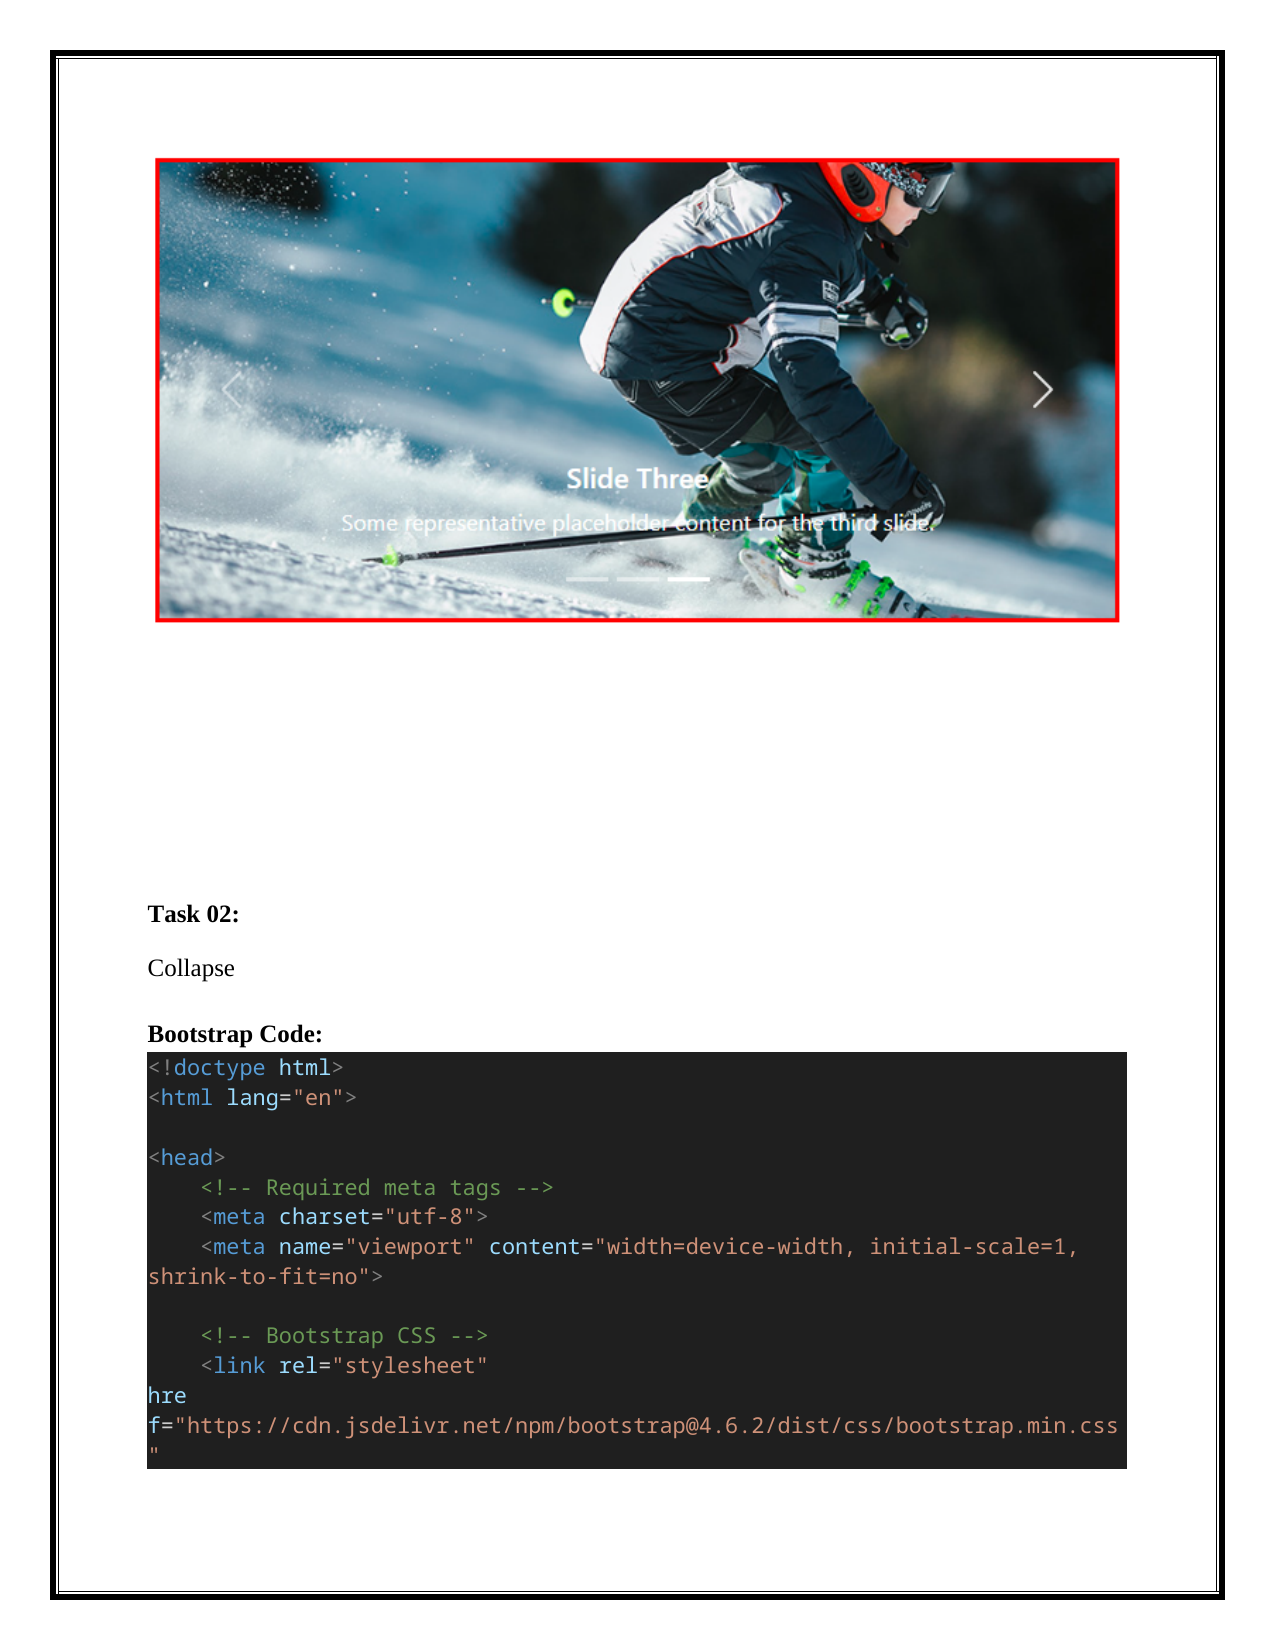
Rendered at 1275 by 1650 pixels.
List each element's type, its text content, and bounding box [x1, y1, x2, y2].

text <meta name="viewport" content="width=device-width, initial-scale=1, shrink-to-fit=no"> [147, 1231, 1127, 1291]
text <!-- Required meta tags --> [147, 1171, 1127, 1201]
picture [147, 147, 1128, 631]
text <!-- Bootstrap CSS --> [147, 1320, 1127, 1350]
text Bootstrap Code: [147, 1019, 1127, 1048]
text <!doctype html> [147, 1052, 1127, 1082]
text <html lang="en"> [147, 1082, 1127, 1112]
text Collapse [147, 953, 1127, 982]
text <head> [147, 1142, 1127, 1171]
text <link rel="stylesheet" href="https://cdn.jsdelivr.net/npm/bootstrap@4.6.2/dist/css/bootstrap.min.css" [147, 1350, 1127, 1469]
text <meta charset="utf-8"> [147, 1201, 1127, 1231]
text Task 02: [147, 899, 1127, 928]
